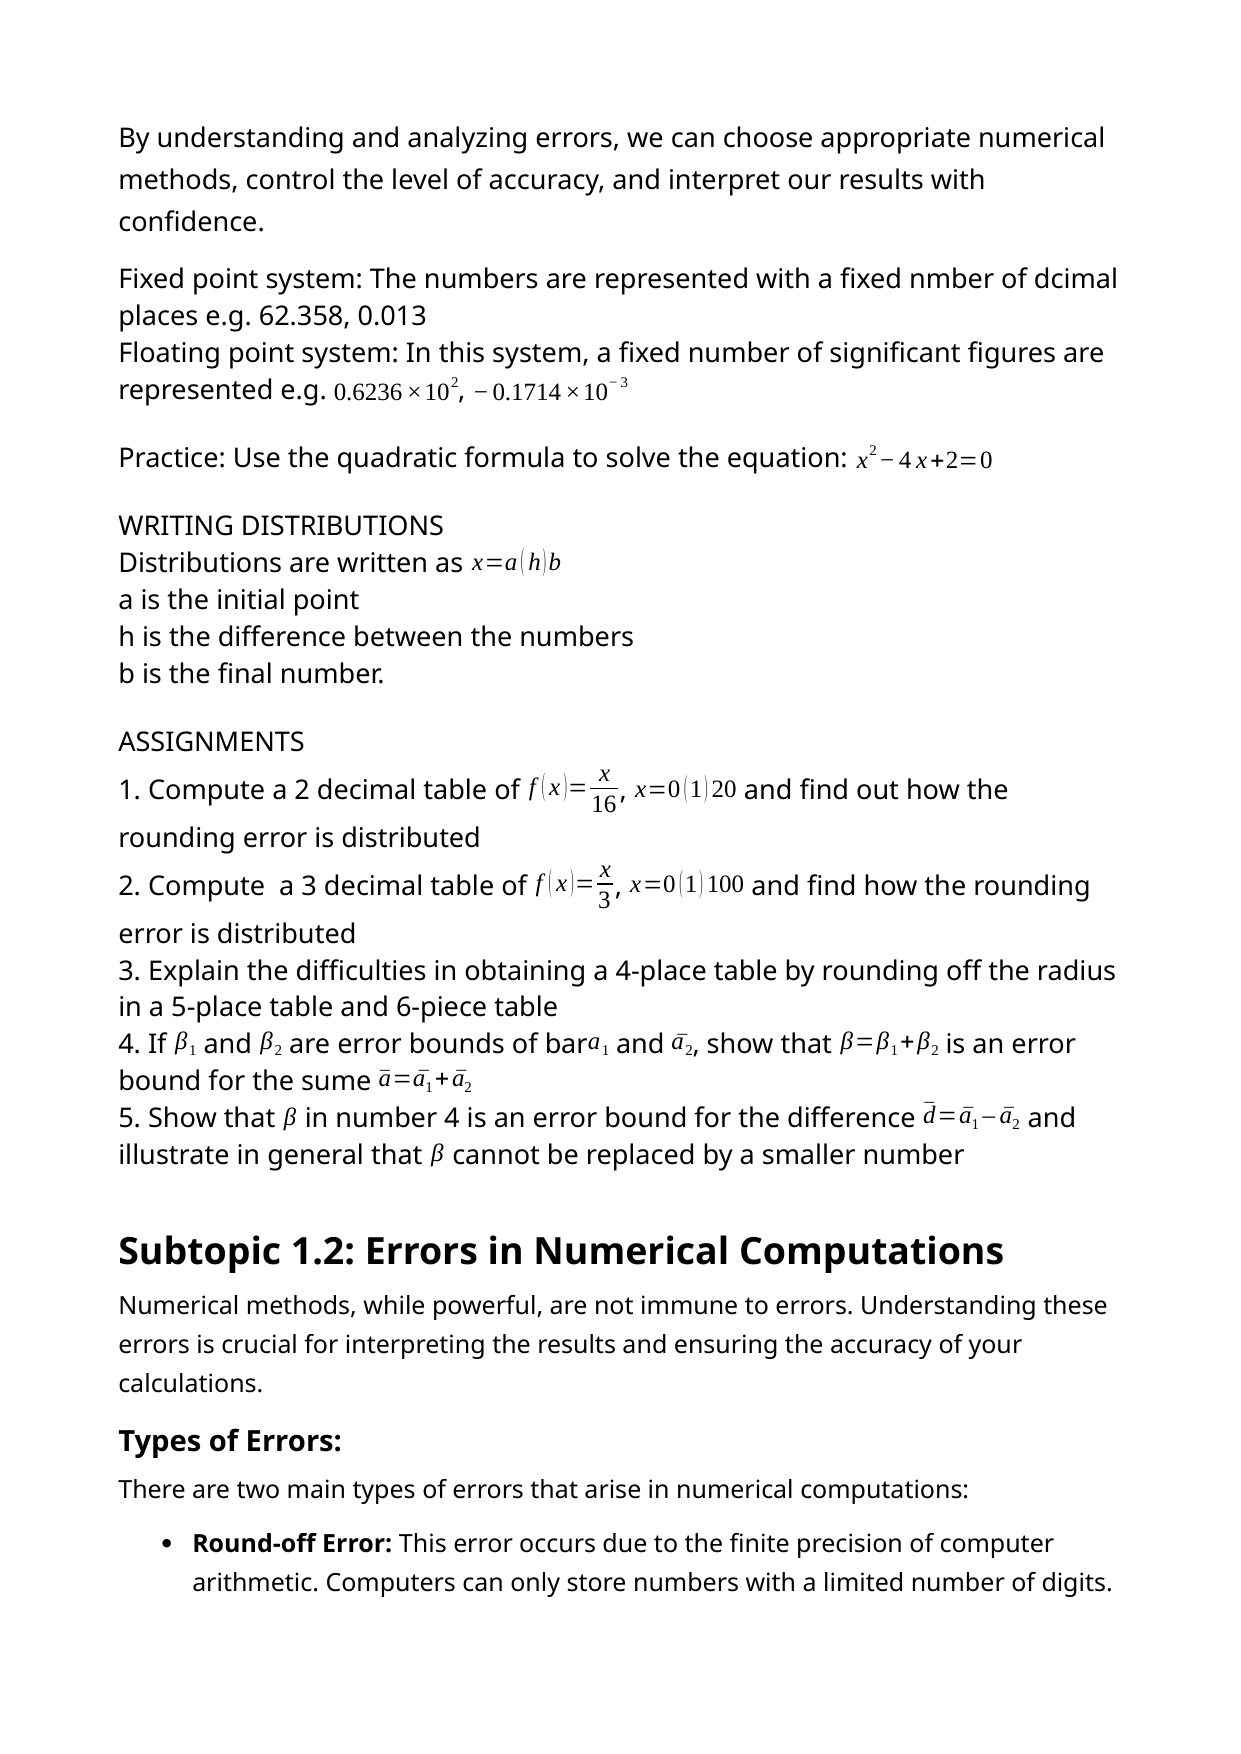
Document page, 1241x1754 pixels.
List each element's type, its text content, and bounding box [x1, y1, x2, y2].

text WRITING DISTRIBUTIONS [118, 507, 1122, 544]
text ASSIGNMENTS [118, 722, 1122, 759]
text 5. Show that in number 4 is an error bound for the difference and illustrate in general that cannot be replaced by a smaller number [118, 1098, 1122, 1172]
text There are two main types of errors that arise in numerical computations: [118, 1472, 1122, 1506]
subtitle Types of Errors: [118, 1420, 1122, 1459]
text 3. Explain the difficulties in obtaining a 4-place table by rounding off the radius in a 5-place table and 6-piece table [118, 951, 1122, 1025]
text Fixed point system: The numbers are represented with a fixed nmber of dcimal places e.g. 62.358, 0.013 [118, 260, 1122, 334]
text h is the difference between the numbers [118, 617, 1122, 654]
text a is the initial point [118, 581, 1122, 617]
text 4. If and are error bounds of bar and , show that is an error bound for the sume [118, 1025, 1122, 1098]
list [162, 1526, 1122, 1599]
text Floating point system: In this system, a fixed number of significant figures are represented e.g. , [118, 334, 1122, 407]
text b is the final number. [118, 654, 1122, 691]
text Distributions are written as [118, 544, 1122, 581]
text Practice: Use the quadratic formula to solve the equation: [118, 439, 1122, 476]
text By understanding and analyzing errors, we can choose appropriate numerical methods, control the level of accuracy, and interpret our results with confidence. [118, 118, 1122, 240]
text 2. Compute a 3 decimal table of , and find how the rounding error is distributed [118, 855, 1122, 951]
text Numerical methods, while powerful, are not immune to errors. Understanding these errors is crucial for interpreting the results and ensuring the accuracy of your calculations. [118, 1288, 1122, 1400]
text 1. Compute a 2 decimal table of , and find out how the rounding error is distributed [118, 759, 1122, 855]
subtitle Subtopic 1.2: Errors in Numerical Computations [118, 1224, 1122, 1275]
